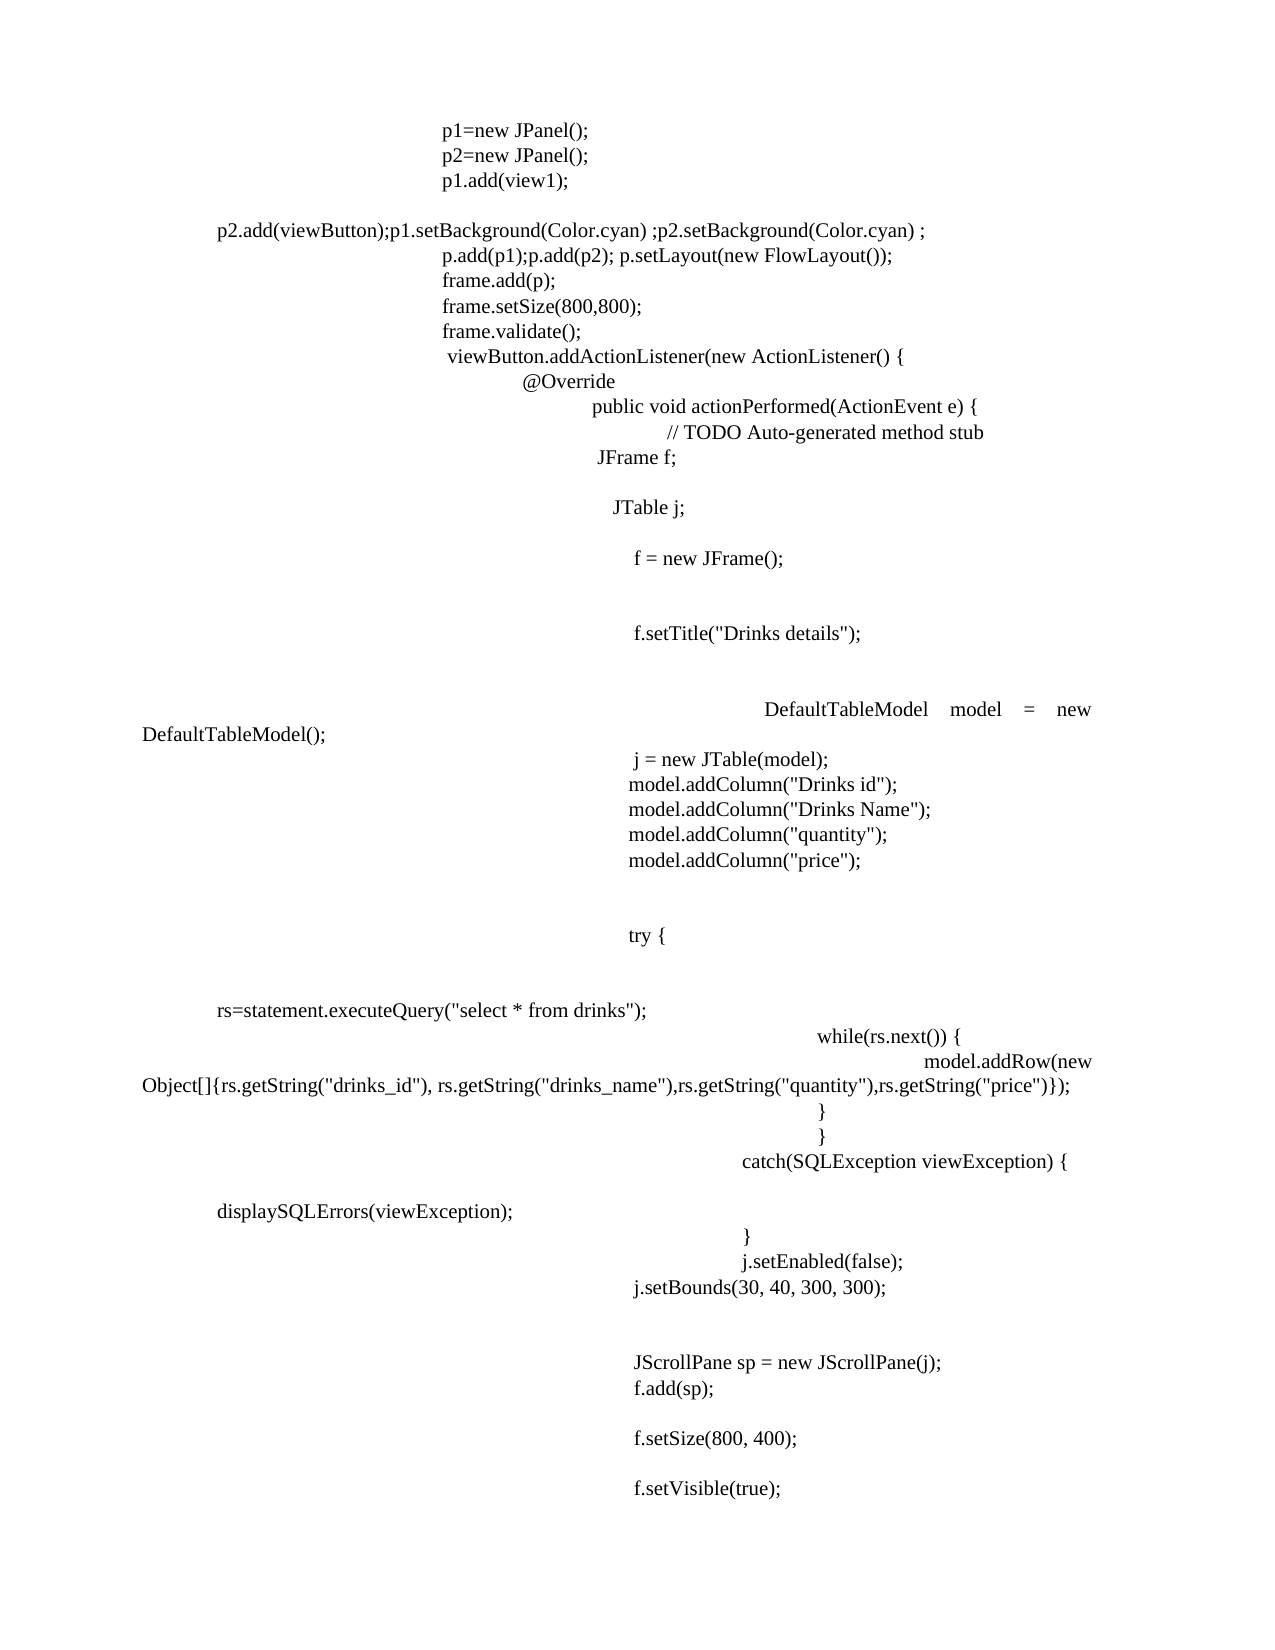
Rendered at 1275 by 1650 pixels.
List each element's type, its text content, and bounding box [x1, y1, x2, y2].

text j.setEnabled(false); [142, 1249, 1092, 1273]
text model.addColumn("price"); [142, 848, 1092, 872]
text f.setVisible(true); [142, 1476, 1092, 1500]
text p1=new JPanel(); [142, 118, 1092, 142]
text DefaultTableModel model = new DefaultTableModel(); [142, 697, 1092, 746]
text j = new JTable(model); [142, 747, 1092, 771]
text p2.add(viewButton);p1.setBackground(Color.cyan) ;p2.setBackground(Color.cyan) ; [142, 193, 1092, 242]
text } [142, 1099, 1092, 1123]
text @Override [142, 369, 1092, 393]
text f.setSize(800, 400); [142, 1426, 1092, 1450]
text model.addColumn("quantity"); [142, 822, 1092, 846]
text JScrollPane sp = new JScrollPane(j); [142, 1350, 1092, 1374]
text } [142, 1124, 1092, 1148]
text while(rs.next()) { [142, 1023, 1092, 1048]
text frame.validate(); [142, 319, 1092, 343]
text // TODO Auto-generated method stub [142, 419, 1092, 444]
text frame.add(p); [142, 268, 1092, 292]
text rs=statement.executeQuery("select * from drinks"); [142, 974, 1092, 1022]
text displaySQLErrors(viewException); [142, 1174, 1092, 1223]
text try { [142, 923, 1092, 947]
text f.setTitle("Drinks details"); [142, 621, 1092, 645]
text catch(SQLException viewException) { [142, 1149, 1092, 1173]
text p1.add(view1); [142, 168, 1092, 192]
text viewButton.addActionListener(new ActionListener() { [142, 344, 1092, 368]
text j.setBounds(30, 40, 300, 300); [142, 1274, 1092, 1299]
text f.add(sp); [142, 1375, 1092, 1399]
text } [142, 1224, 1092, 1248]
text model.addRow(new Object[]{rs.getString("drinks_id"), rs.getString("drinks_name"),rs.getString("quantity"),rs.getString("price")}); [142, 1049, 1092, 1097]
text public void actionPerformed(ActionEvent e) { [142, 394, 1092, 418]
text p2=new JPanel(); [142, 143, 1092, 167]
text model.addColumn("Drinks id"); [142, 772, 1092, 796]
text model.addColumn("Drinks Name"); [142, 797, 1092, 821]
text JTable j; [142, 495, 1092, 519]
text p.add(p1);p.add(p2); p.setLayout(new FlowLayout()); [142, 243, 1092, 267]
text JFrame f; [142, 445, 1092, 469]
text frame.setSize(800,800); [142, 293, 1092, 318]
text f = new JFrame(); [142, 546, 1092, 570]
